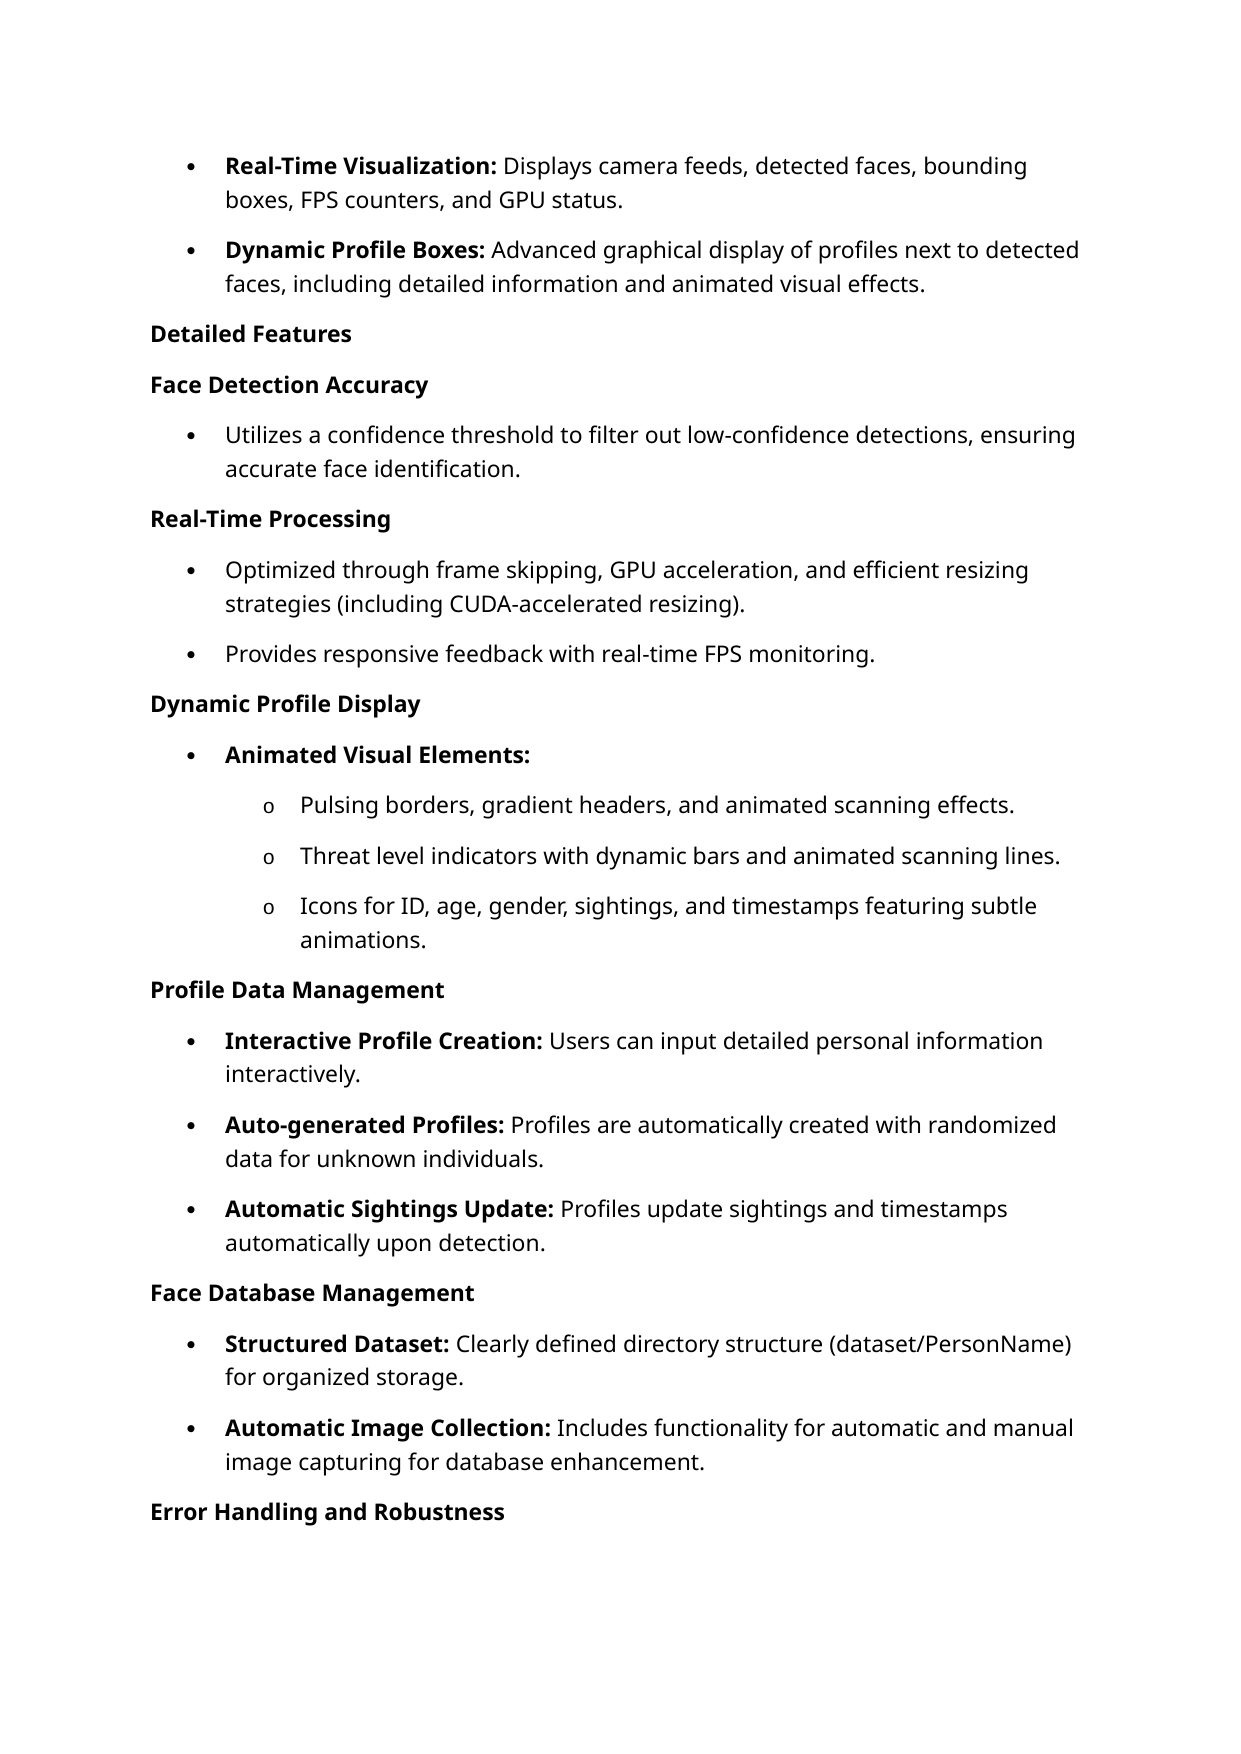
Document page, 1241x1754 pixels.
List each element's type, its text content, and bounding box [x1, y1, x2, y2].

list Animated Visual Elements: [187, 739, 1090, 770]
list Dynamic Profile Boxes: Advanced graphical display of profiles next to detected faces, including detailed information and animated visual effects. [187, 234, 1090, 299]
list Interactive Profile Creation: Users can input detailed personal information interactively. [187, 1024, 1090, 1089]
text Face Detection Accuracy [150, 369, 1090, 400]
text Real-Time Processing [150, 503, 1090, 534]
text Dynamic Profile Display [150, 688, 1090, 719]
text Error Handling and Robustness [150, 1496, 1090, 1527]
list Automatic Image Collection: Includes functionality for automatic and manual image capturing for database enhancement. [187, 1412, 1090, 1477]
list Automatic Sightings Update: Profiles update sightings and timestamps automatically upon detection. [187, 1193, 1090, 1258]
text Face Database Management [150, 1277, 1090, 1308]
text Detailed Features [150, 318, 1090, 349]
list Structured Dataset: Clearly defined directory structure (dataset/PersonName) for organized storage. [187, 1327, 1090, 1392]
list Threat level indicators with dynamic bars and animated scanning lines. [262, 839, 1090, 871]
list Real-Time Visualization: Displays camera feeds, detected faces, bounding boxes, FPS counters, and GPU status. [187, 150, 1090, 215]
list Icons for ID, age, gender, sightings, and timestamps featuring subtle animations. [262, 890, 1090, 955]
list Pulsing borders, gradient headers, and animated scanning effects. [262, 789, 1090, 820]
list Utilizes a confidence threshold to filter out low-confidence detections, ensuring accurate face identification. [187, 419, 1090, 484]
text Profile Data Management [150, 974, 1090, 1005]
list Provides responsive feedback with real-time FPS monitoring. [187, 638, 1090, 669]
list Auto-generated Profiles: Profiles are automatically created with randomized data for unknown individuals. [187, 1109, 1090, 1174]
list Optimized through frame skipping, GPU acceleration, and efficient resizing strategies (including CUDA-accelerated resizing). [187, 554, 1090, 619]
